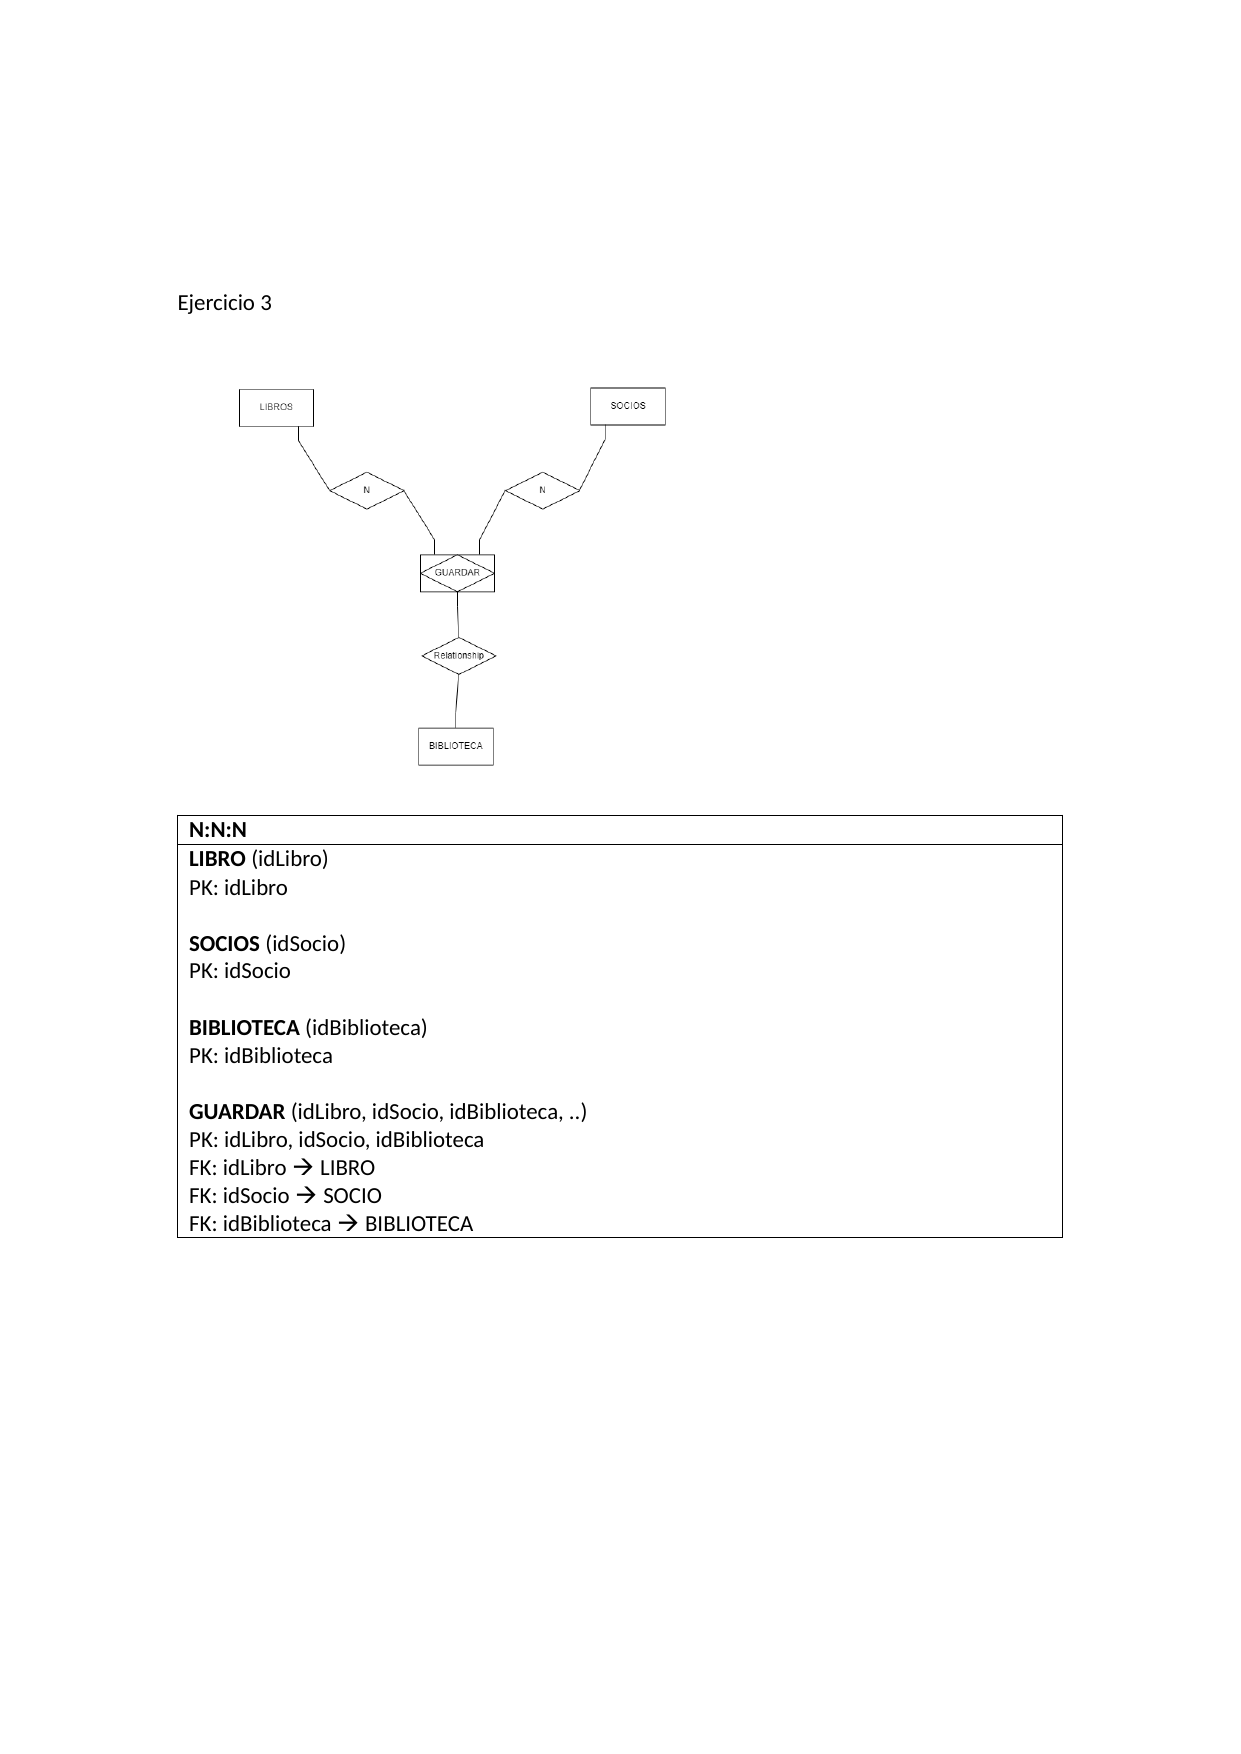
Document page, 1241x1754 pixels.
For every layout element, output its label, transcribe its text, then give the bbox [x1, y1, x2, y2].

picture [177, 335, 703, 796]
table_header N:N:N [178, 816, 1062, 843]
table_cell LIBRO (idLibro) PK: idLibro SOCIOS (idSocio) PK: idSocio BIBLIOTECA (idBiblioteca) PK: idBiblioteca GUARDAR (idLibro, idSocio, idBiblioteca, ..) PK: idLibro, idSocio, idBiblioteca FK: idLibro LIBRO FK: idSocio SOCIO FK: idBiblioteca BIBLIOTECA [178, 845, 1062, 1237]
text Ejercicio 3 [177, 288, 1063, 316]
